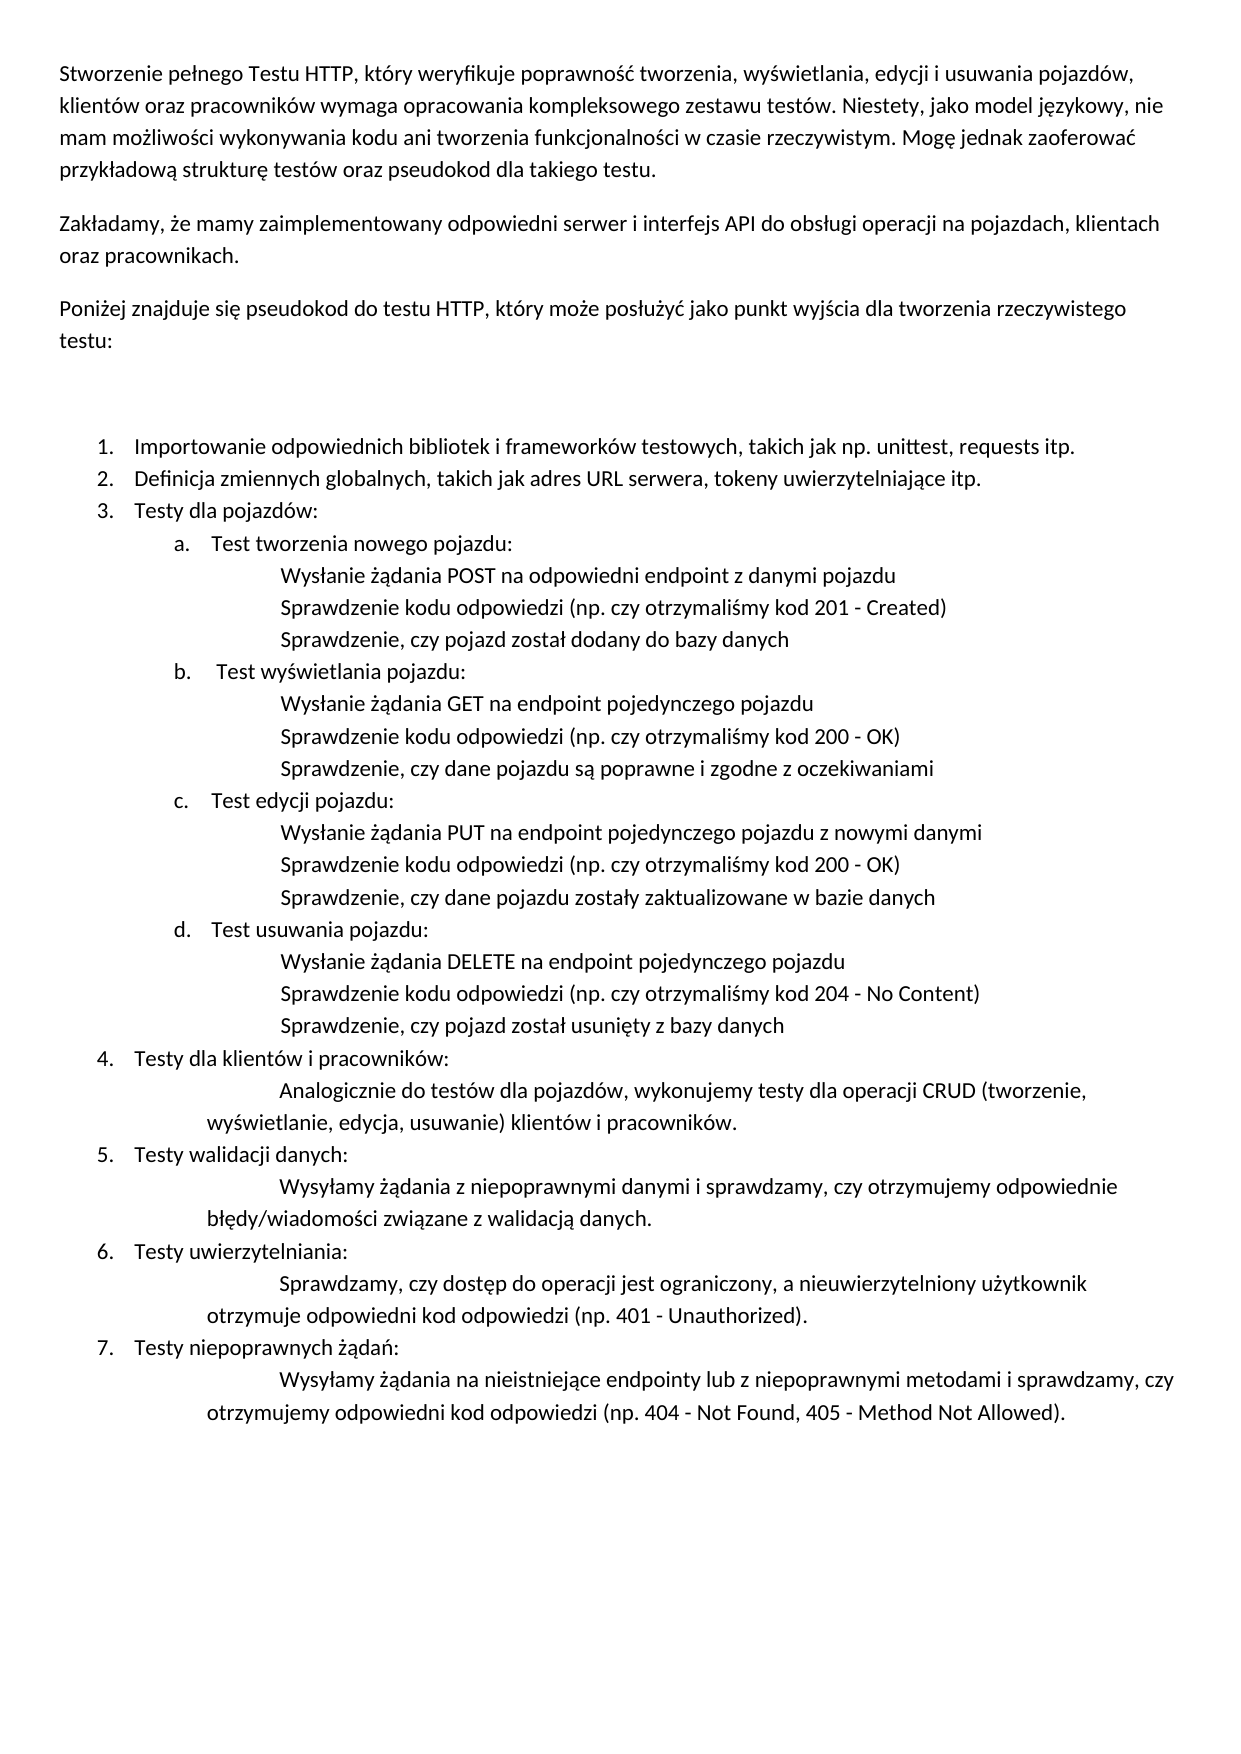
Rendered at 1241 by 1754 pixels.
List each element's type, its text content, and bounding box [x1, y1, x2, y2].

list Sprawdzenie kodu odpowiedzi (np. czy otrzymaliśmy kod 200 - OK) [211, 851, 1181, 878]
list Testy uwierzytelniania: [97, 1237, 1181, 1265]
text Stworzenie pełnego Testu HTTP, który weryfikuje poprawność tworzenia, wyświetlania, edycji i usuwania pojazdów, klientów oraz pracowników wymaga opracowania kompleksowego zestawu testów. Niestety, jako model językowy, nie mam możliwości wykonywania kodu ani tworzenia funkcjonalności w czasie rzeczywistym. Mogę jednak zaoferować przykładową strukturę testów oraz pseudokod dla takiego testu. [59, 59, 1181, 184]
list Definicja zmiennych globalnych, takich jak adres URL serwera, tokeny uwierzytelniające itp. [97, 464, 1181, 492]
list Wysyłamy żądania na nieistniejące endpointy lub z niepoprawnymi metodami i sprawdzamy, czy otrzymujemy odpowiedni kod odpowiedzi (np. 404 - Not Found, 405 - Method Not Allowed). [207, 1366, 1181, 1426]
list Wysłanie żądania DELETE na endpoint pojedynczego pojazdu [211, 947, 1181, 975]
list Testy walidacji danych: [97, 1140, 1181, 1168]
list Importowanie odpowiednich bibliotek i frameworków testowych, takich jak np. unittest, requests itp. [97, 432, 1181, 460]
list Sprawdzenie, czy pojazd został usunięty z bazy danych [211, 1011, 1181, 1039]
list Sprawdzamy, czy dostęp do operacji jest ograniczony, a nieuwierzytelniony użytkownik otrzymuje odpowiedni kod odpowiedzi (np. 401 - Unauthorized). [207, 1269, 1181, 1329]
text Poniżej znajduje się pseudokod do testu HTTP, który może posłużyć jako punkt wyjścia dla tworzenia rzeczywistego testu: [59, 294, 1181, 354]
list Wysłanie żądania GET na endpoint pojedynczego pojazdu [207, 689, 1181, 718]
list Wysłanie żądania POST na odpowiedni endpoint z danymi pojazdu [208, 561, 1181, 589]
list Analogicznie do testów dla pojazdów, wykonujemy testy dla operacji CRUD (tworzenie, wyświetlanie, edycja, usuwanie) klientów i pracowników. [207, 1076, 1181, 1136]
list Test usuwania pojazdu: [173, 915, 1181, 943]
list Test wyświetlania pojazdu: [173, 657, 1181, 685]
list Sprawdzenie, czy pojazd został dodany do bazy danych [208, 625, 1181, 653]
list Testy dla pojazdów: [97, 496, 1181, 524]
list Sprawdzenie kodu odpowiedzi (np. czy otrzymaliśmy kod 200 - OK) [207, 722, 1181, 750]
list Testy niepoprawnych żądań: [97, 1333, 1181, 1361]
list Testy dla klientów i pracowników: [97, 1044, 1181, 1072]
list Test tworzenia nowego pojazdu: [173, 529, 1181, 557]
text Zakładamy, że mamy zaimplementowany odpowiedni serwer i interfejs API do obsługi operacji na pojazdach, klientach oraz pracownikach. [59, 209, 1181, 269]
list Wysyłamy żądania z niepoprawnymi danymi i sprawdzamy, czy otrzymujemy odpowiednie błędy/wiadomości związane z walidacją danych. [207, 1172, 1181, 1233]
list Test edycji pojazdu: [173, 786, 1181, 814]
list Wysłanie żądania PUT na endpoint pojedynczego pojazdu z nowymi danymi [211, 818, 1181, 846]
list Sprawdzenie, czy dane pojazdu są poprawne i zgodne z oczekiwaniami [211, 754, 1181, 782]
list Sprawdzenie kodu odpowiedzi (np. czy otrzymaliśmy kod 204 - No Content) [211, 979, 1181, 1007]
list Sprawdzenie, czy dane pojazdu zostały zaktualizowane w bazie danych [211, 883, 1181, 911]
list Sprawdzenie kodu odpowiedzi (np. czy otrzymaliśmy kod 201 - Created) [208, 593, 1181, 621]
